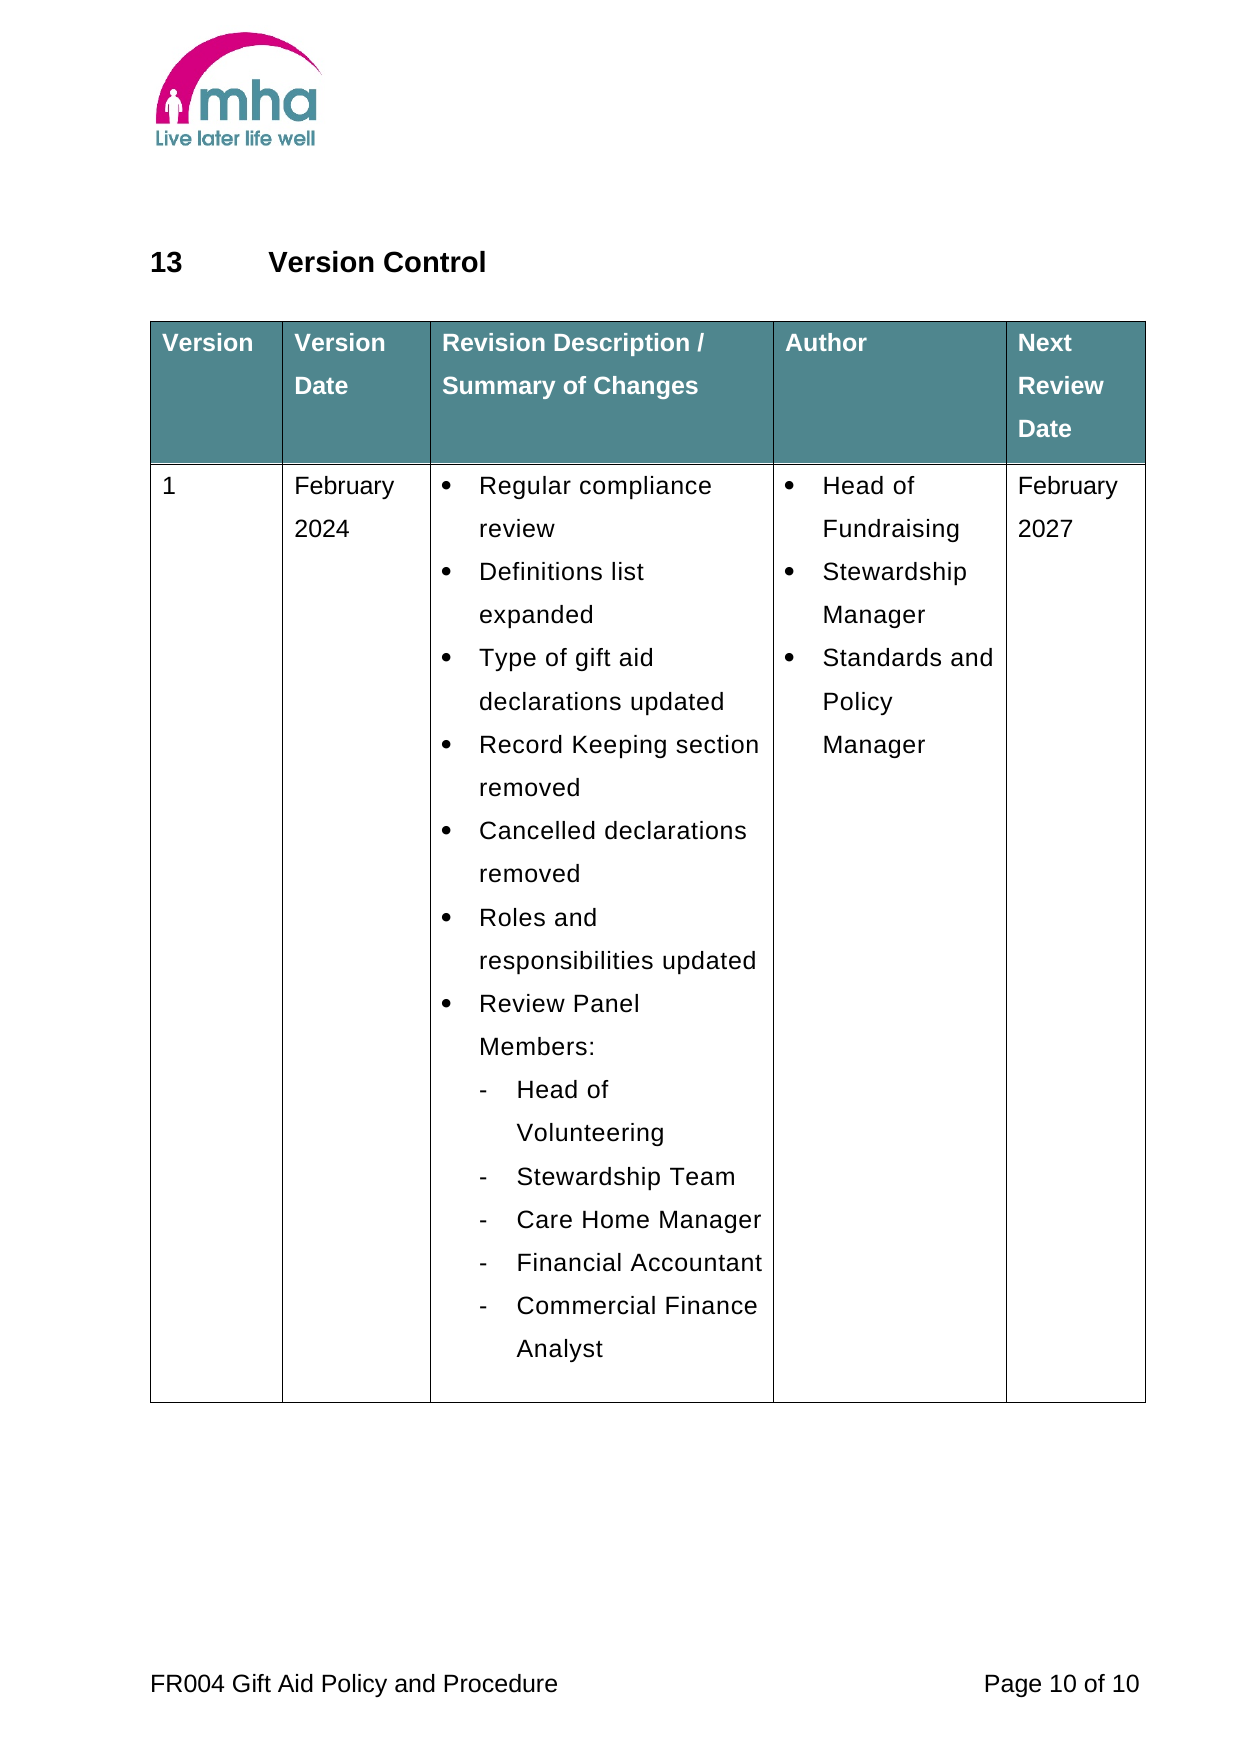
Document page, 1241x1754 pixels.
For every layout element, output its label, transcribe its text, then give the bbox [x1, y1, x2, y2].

table_header Revision Description / Summary of Changes [431, 322, 773, 463]
picture [150, 25, 327, 150]
subtitle Version Control [150, 245, 1146, 279]
table_header Next Review Date [1007, 322, 1145, 463]
table_header Author [774, 322, 1006, 463]
table_cell 1 [151, 465, 282, 1402]
table_header Version Date [283, 322, 430, 463]
table_cell Regular compliance review Definitions list expanded Type of gift aid declarations updated Record Keeping section removed Cancelled declarations removed Roles and responsibilities updated Review Panel Members: Head of Volunteering Stewardship Team Care Home Manager Financial Accountant Commercial Finance Analyst [431, 465, 773, 1402]
table_cell February 2024 [283, 465, 430, 1402]
table_header Version [151, 322, 282, 463]
table_cell February 2027 [1007, 465, 1145, 1402]
table_cell Head of Fundraising Stewardship Manager Standards and Policy Manager [774, 465, 1006, 1402]
